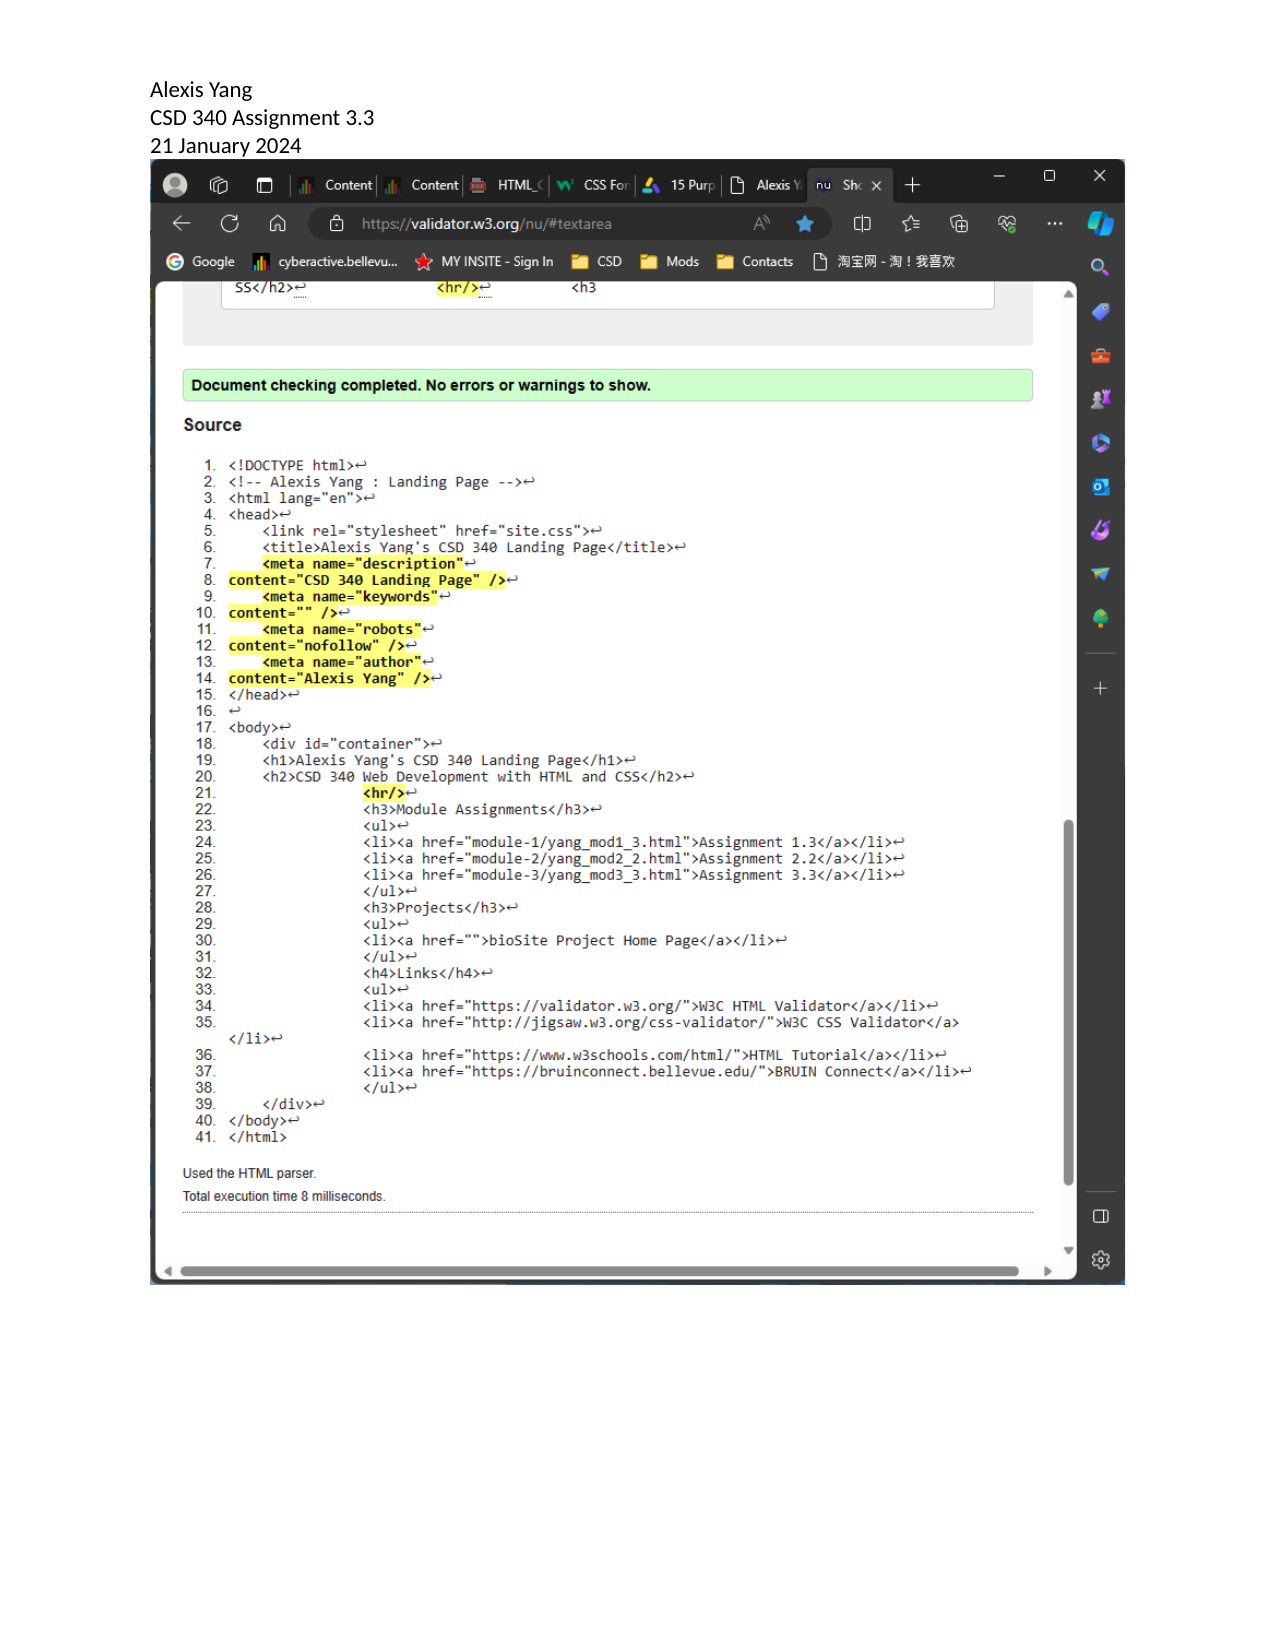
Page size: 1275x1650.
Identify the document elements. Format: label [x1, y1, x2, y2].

picture [150, 159, 1125, 1285]
